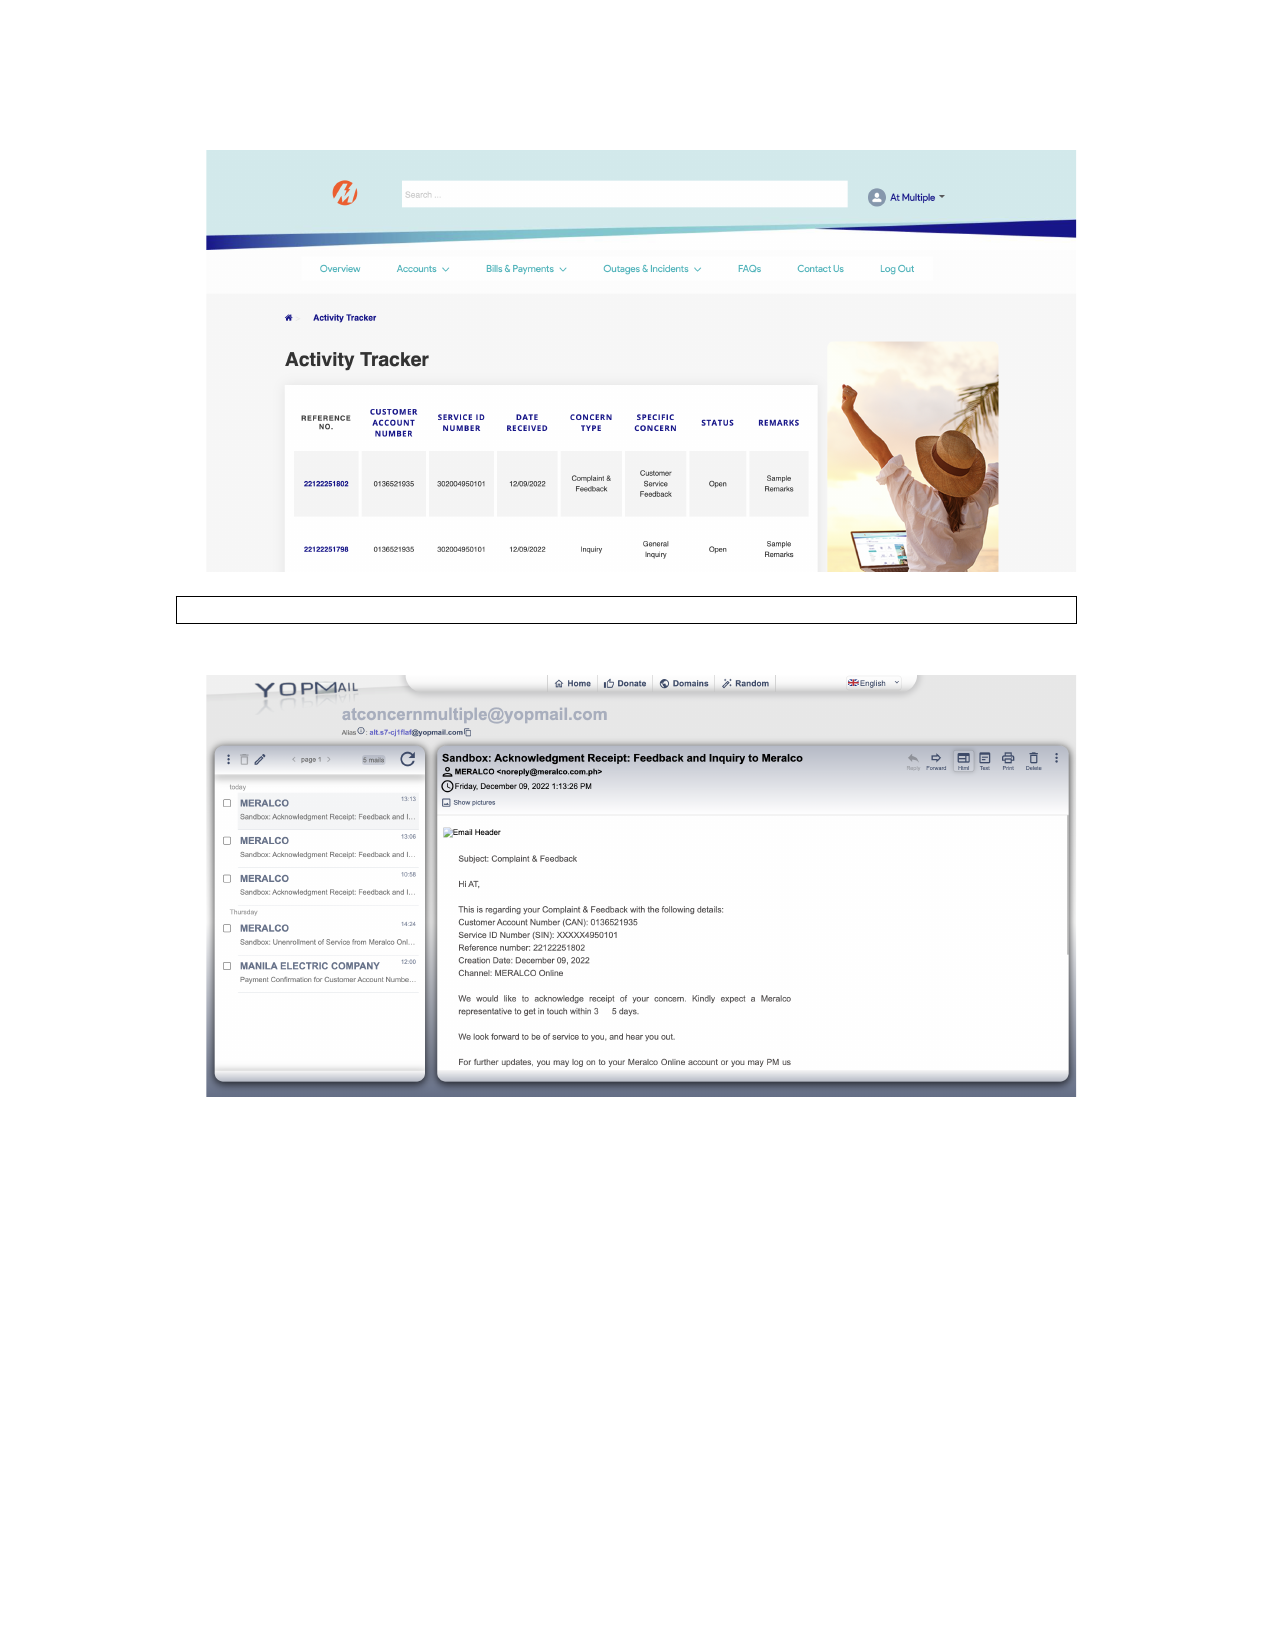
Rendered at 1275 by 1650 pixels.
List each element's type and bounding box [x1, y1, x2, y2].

table_header [177, 597, 1076, 623]
picture [206, 675, 1077, 1097]
picture [206, 150, 1077, 572]
